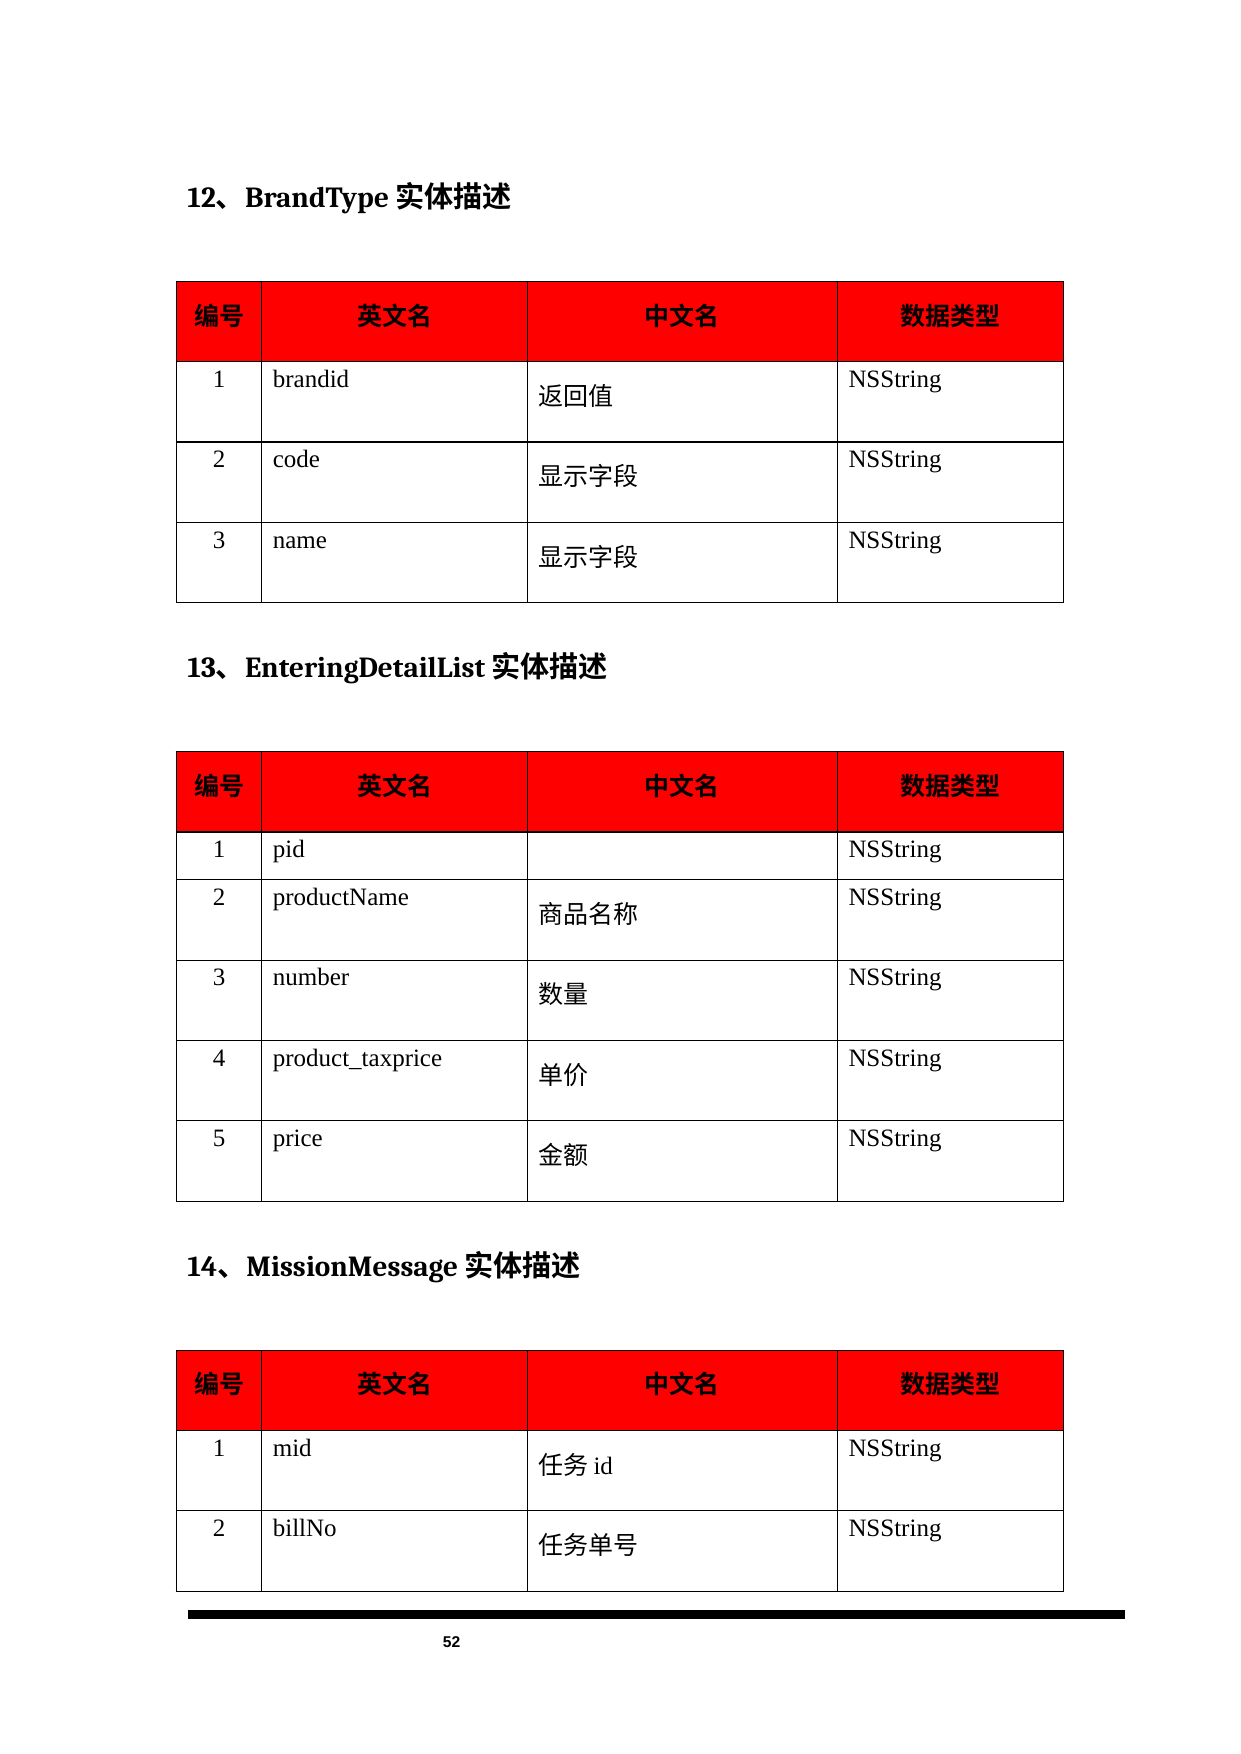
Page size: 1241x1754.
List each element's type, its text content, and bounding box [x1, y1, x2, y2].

table_cell 数量 [528, 961, 837, 1040]
table_header 编号 [177, 1351, 261, 1430]
table_cell NSString [838, 1041, 1063, 1120]
table_cell product_taxprice [262, 1041, 527, 1120]
subtitle 14、MissionMessage实体描述 [187, 1231, 1125, 1296]
table_cell NSString [838, 1431, 1063, 1510]
table_cell price [262, 1121, 527, 1201]
table_cell billNo [262, 1511, 527, 1591]
table_cell 显示字段 [528, 443, 837, 522]
table_header 英文名 [262, 282, 527, 361]
table_cell 商品名称 [528, 880, 837, 959]
table_cell 金额 [528, 1121, 837, 1201]
table_header 中文名 [528, 1351, 837, 1430]
table_cell 2 [177, 880, 261, 959]
table_header 中文名 [528, 752, 837, 831]
table_cell NSString [838, 362, 1063, 441]
table_cell brandid [262, 362, 527, 441]
table_header 编号 [177, 752, 261, 831]
table_cell 1 [177, 362, 261, 441]
subtitle 13、EnteringDetailList实体描述 [187, 632, 1125, 697]
table_cell 2 [177, 1511, 261, 1591]
table_cell pid [262, 833, 527, 879]
table_cell number [262, 961, 527, 1040]
table_cell productName [262, 880, 527, 959]
table_cell NSString [838, 523, 1063, 602]
table_cell 返回值 [528, 362, 837, 441]
table_cell 5 [177, 1121, 261, 1201]
table_header 编号 [177, 282, 261, 361]
table_cell mid [262, 1431, 527, 1510]
table_cell NSString [838, 880, 1063, 959]
table_header 英文名 [262, 1351, 527, 1430]
table_cell [528, 833, 837, 879]
table_cell 1 [177, 833, 261, 879]
table_cell NSString [838, 1511, 1063, 1591]
table_header 数据类型 [838, 1351, 1063, 1430]
table_header 英文名 [262, 752, 527, 831]
table_cell NSString [838, 833, 1063, 879]
table_cell name [262, 523, 527, 602]
table_header 数据类型 [838, 752, 1063, 831]
table_cell 1 [177, 1431, 261, 1510]
table_cell 3 [177, 961, 261, 1040]
table_cell 任务单号 [528, 1511, 837, 1591]
table_cell NSString [838, 1121, 1063, 1201]
subtitle 12、BrandType实体描述 [187, 162, 1125, 227]
table_header 中文名 [528, 282, 837, 361]
table_cell 单价 [528, 1041, 837, 1120]
table_cell 3 [177, 523, 261, 602]
table_cell 任务id [528, 1431, 837, 1510]
table_cell NSString [838, 443, 1063, 522]
table_cell 显示字段 [528, 523, 837, 602]
table_header 数据类型 [838, 282, 1063, 361]
table_cell 2 [177, 443, 261, 522]
table_cell NSString [838, 961, 1063, 1040]
table_cell code [262, 443, 527, 522]
table_cell 4 [177, 1041, 261, 1120]
